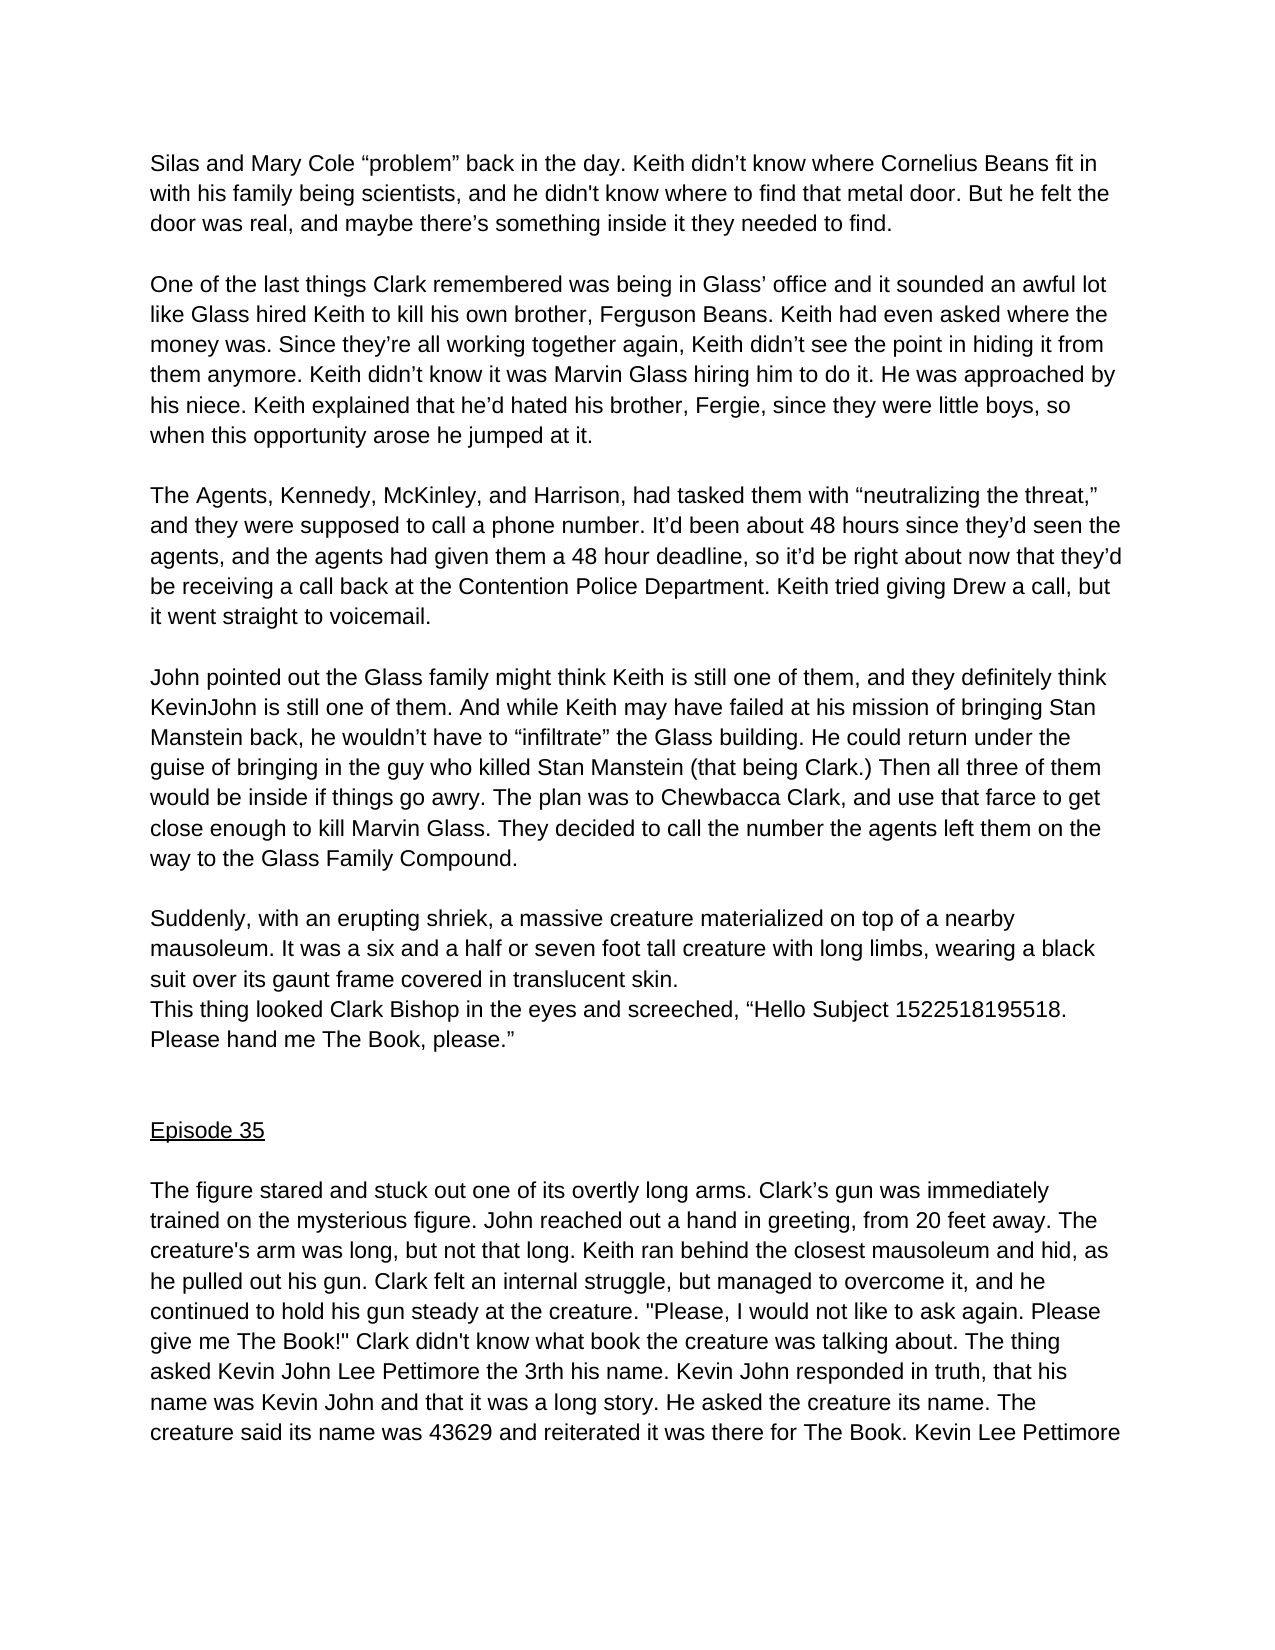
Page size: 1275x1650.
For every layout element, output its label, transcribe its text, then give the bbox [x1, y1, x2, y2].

text John pointed out the Glass family might think Keith is still one of them, and they definitely think KevinJohn is still one of them. And while Keith may have failed at his mission of bringing Stan Manstein back, he wouldn’t have to “infiltrate” the Glass building. He could return under the guise of bringing in the guy who killed Stan Manstein (that being Clark.) Then all three of them would be inside if things go awry. The plan was to Chewbacca Clark, and use that farce to get close enough to kill Marvin Glass. They decided to call the number the agents left them on the way to the Glass Family Compound. [150, 663, 1125, 871]
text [150, 1177, 1125, 1445]
text Episode 35 [150, 1117, 1125, 1143]
text The Agents, Kennedy, McKinley, and Harrison, had tasked them with “neutralizing the threat,” and they were supposed to call a phone number. It’d been about 48 hours since they’d seen the agents, and the agents had given them a 48 hour deadline, so it’d be right about now that they’d be receiving a call back at the Contention Police Department. Keith tried giving Drew a call, but it went straight to voicemail. [150, 482, 1125, 629]
text Suddenly, with an erupting shriek, a massive creature materialized on top of a nearby mausoleum. It was a six and a half or seven foot tall creature with long limbs, wearing a black suit over its gaunt frame covered in translucent skin. [150, 905, 1125, 992]
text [150, 150, 1125, 237]
text This thing looked Clark Bishop in the eyes and screeched, “Hello Subject 1522518195518. Please hand me The Book, please.” [150, 996, 1125, 1052]
text One of the last things Clark remembered was being in Glass’ office and it sounded an awful lot like Glass hired Keith to kill his own brother, Ferguson Beans. Keith had even asked where the money was. Since they’re all working together again, Keith didn’t see the point in hiding it from them anymore. Keith didn’t know it was Marvin Glass hiring him to do it. He was approached by his niece. Keith explained that he’d hated his brother, Fergie, since they were little boys, so when this opportunity arose he jumped at it. [150, 271, 1125, 448]
